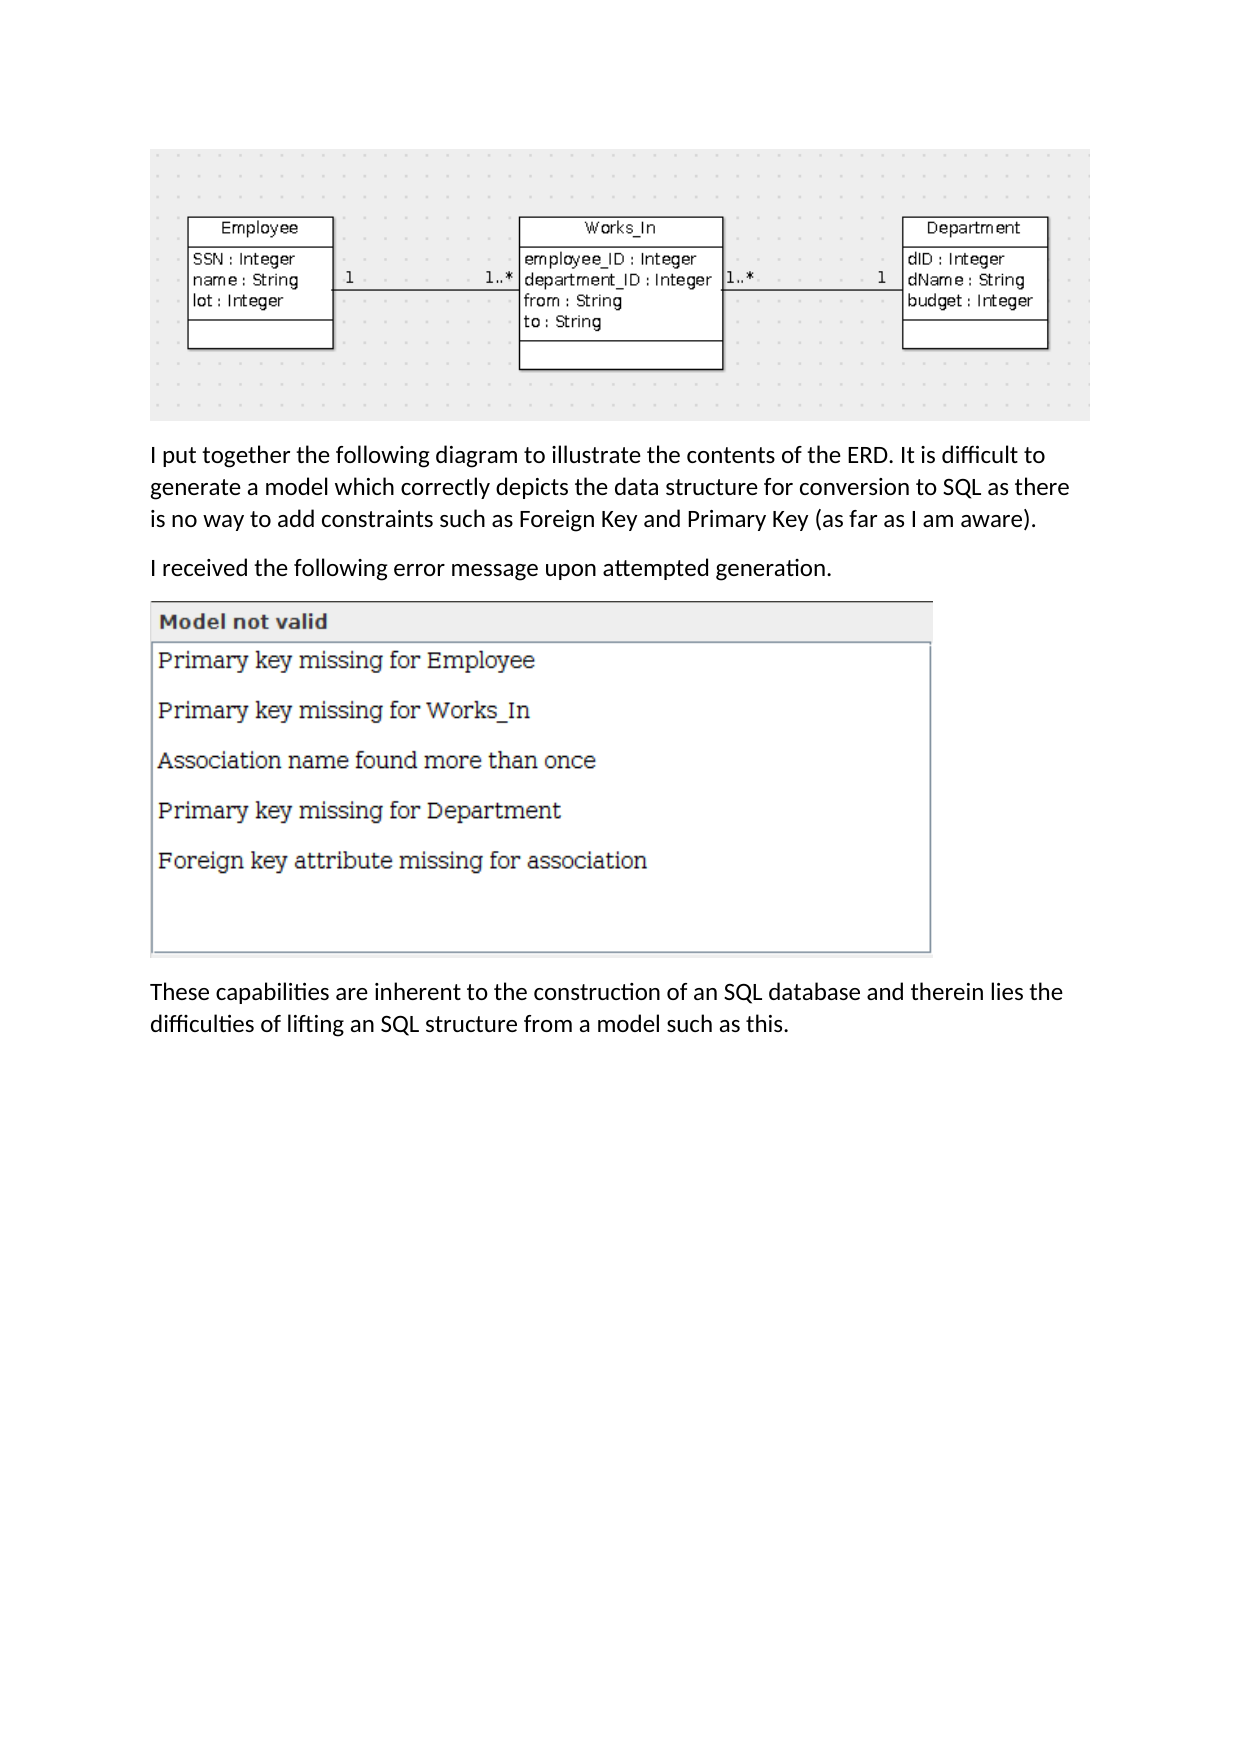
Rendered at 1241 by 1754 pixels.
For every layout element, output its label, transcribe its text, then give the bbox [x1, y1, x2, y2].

picture [150, 149, 1090, 421]
text I received the following error message upon attempted generation. [150, 552, 1090, 583]
text These capabilities are inherent to the construction of an SQL database and therein lies the difficulties of lifting an SQL structure from a model such as this. [150, 976, 1090, 1039]
text I put together the following diagram to illustrate the contents of the ERD. It is difficult to generate a model which correctly depicts the data structure for conversion to SQL as there is no way to add constraints such as Foreign Key and Primary Key (as far as I am aware). [150, 439, 1090, 534]
picture [150, 601, 933, 958]
